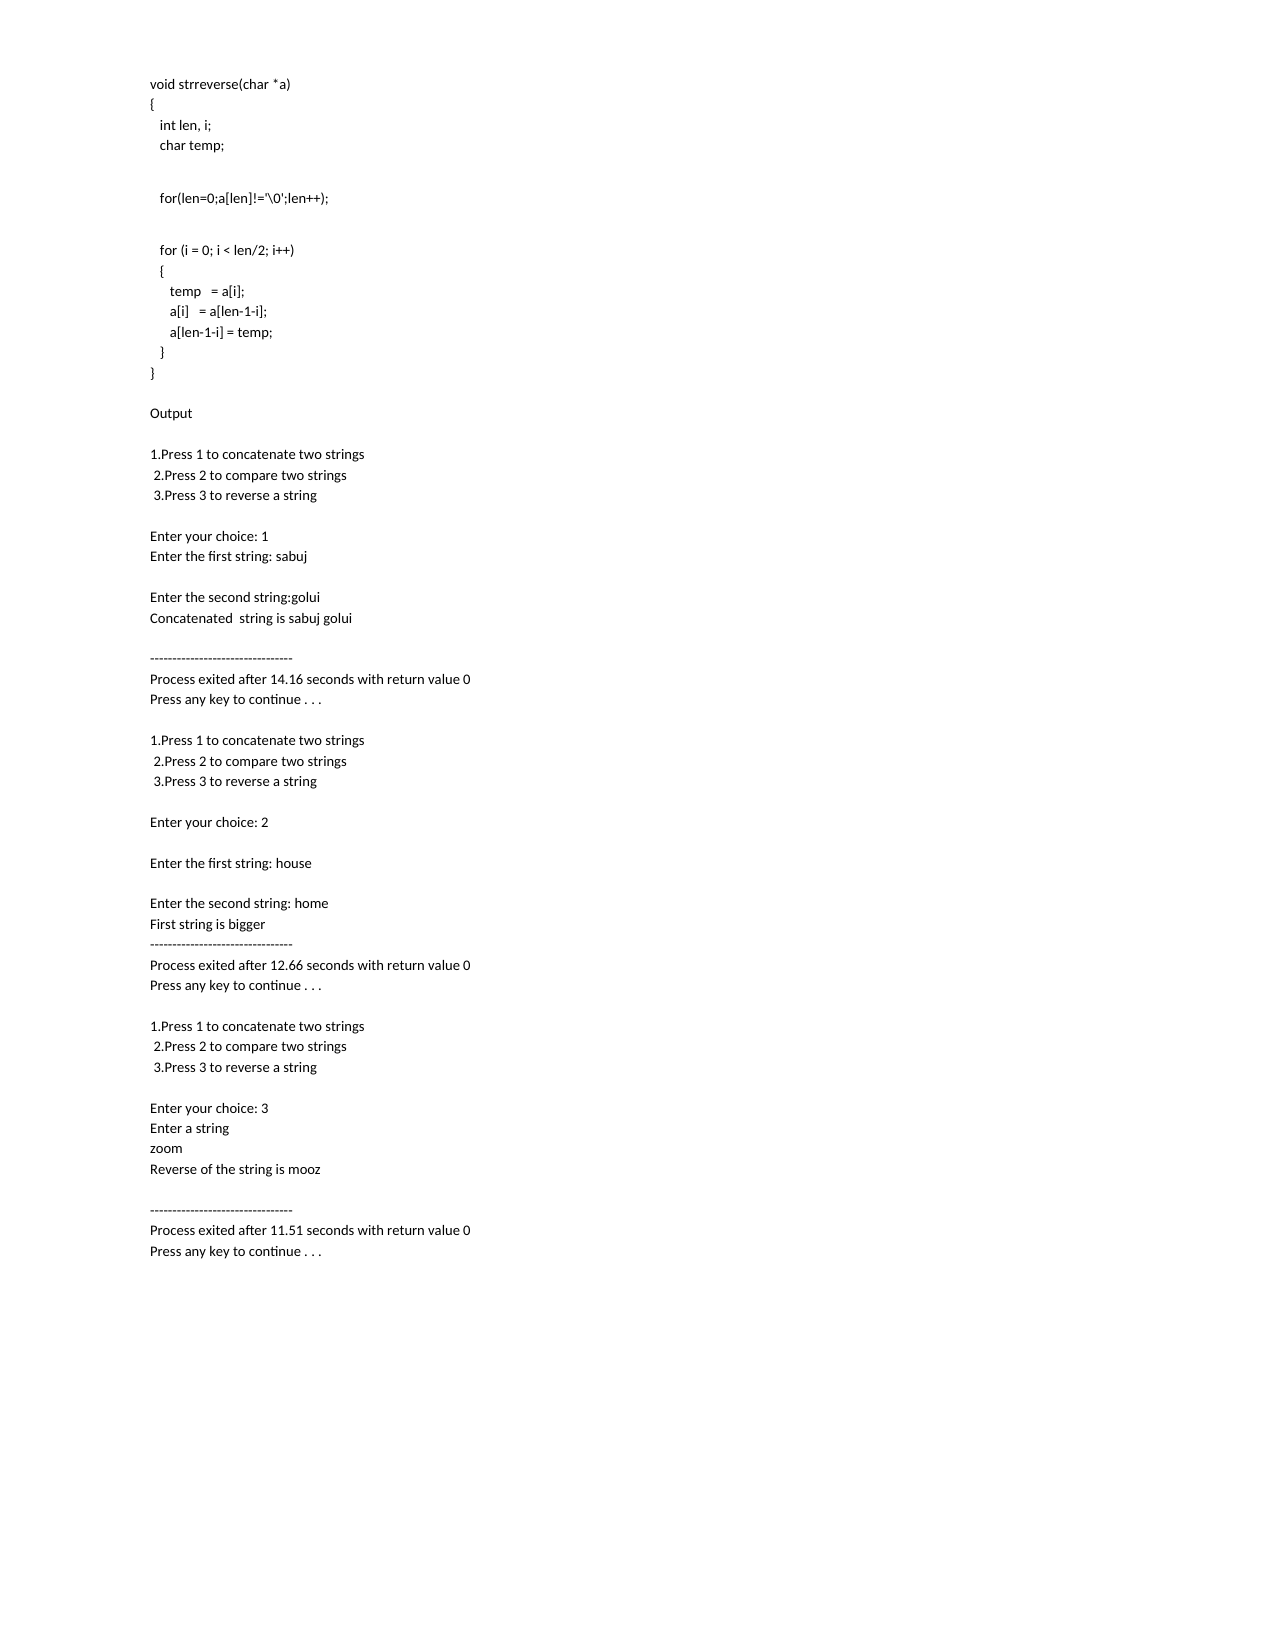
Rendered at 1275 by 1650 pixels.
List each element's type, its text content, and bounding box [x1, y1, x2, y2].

list 2.Press 2 to compare two strings [150, 466, 1200, 484]
list 2.Press 2 to compare two strings [150, 752, 1200, 770]
list 1.Press 1 to concatenate two strings [150, 1017, 1200, 1035]
list Enter the second string: home [150, 895, 1200, 913]
list Process exited after 12.66 seconds with return value 0 [150, 956, 1200, 974]
list zoom [150, 1140, 1200, 1158]
list Enter your choice: 2 [150, 813, 1200, 831]
list for(len=0;a[len]!='\0';len++); [150, 189, 1200, 207]
list Concatenated string is sabuj golui [150, 609, 1200, 627]
list } [150, 343, 1200, 361]
list Process exited after 14.16 seconds with return value 0 [150, 670, 1200, 688]
list Reverse of the string is mooz [150, 1160, 1200, 1178]
list Enter your choice: 3 [150, 1099, 1200, 1117]
list 3.Press 3 to reverse a string [150, 1058, 1200, 1076]
list Press any key to continue . . . [150, 976, 1200, 994]
list First string is bigger [150, 915, 1200, 933]
list Press any key to continue . . . [150, 691, 1200, 708]
list 3.Press 3 to reverse a string [150, 772, 1200, 790]
list Enter a string [150, 1119, 1200, 1137]
list Press any key to continue . . . [150, 1242, 1200, 1260]
list Output [150, 405, 1200, 423]
list Enter your choice: 1 [150, 527, 1200, 545]
list 3.Press 3 to reverse a string [150, 486, 1200, 504]
list Enter the first string: house [150, 854, 1200, 872]
list Process exited after 11.51 seconds with return value 0 [150, 1221, 1200, 1239]
list char temp; [150, 136, 1200, 154]
list -------------------------------- [150, 650, 1200, 668]
list a[len-1-i] = temp; [150, 323, 1200, 341]
list 1.Press 1 to concatenate two strings [150, 446, 1200, 463]
list Enter the second string:golui [150, 588, 1200, 606]
list } [150, 364, 1200, 382]
list int len, i; [150, 116, 1200, 134]
list Enter the first string: sabuj [150, 548, 1200, 566]
list for (i = 0; i < len/2; i++) [150, 241, 1200, 259]
list temp = a[i]; [150, 282, 1200, 300]
list 1.Press 1 to concatenate two strings [150, 731, 1200, 749]
list -------------------------------- [150, 1201, 1200, 1219]
list void strreverse(char *a) [150, 75, 1200, 93]
list { [150, 262, 1200, 280]
list { [150, 95, 1200, 113]
list -------------------------------- [150, 936, 1200, 953]
list a[i] = a[len-1-i]; [150, 303, 1200, 321]
list 2.Press 2 to compare two strings [150, 1038, 1200, 1056]
